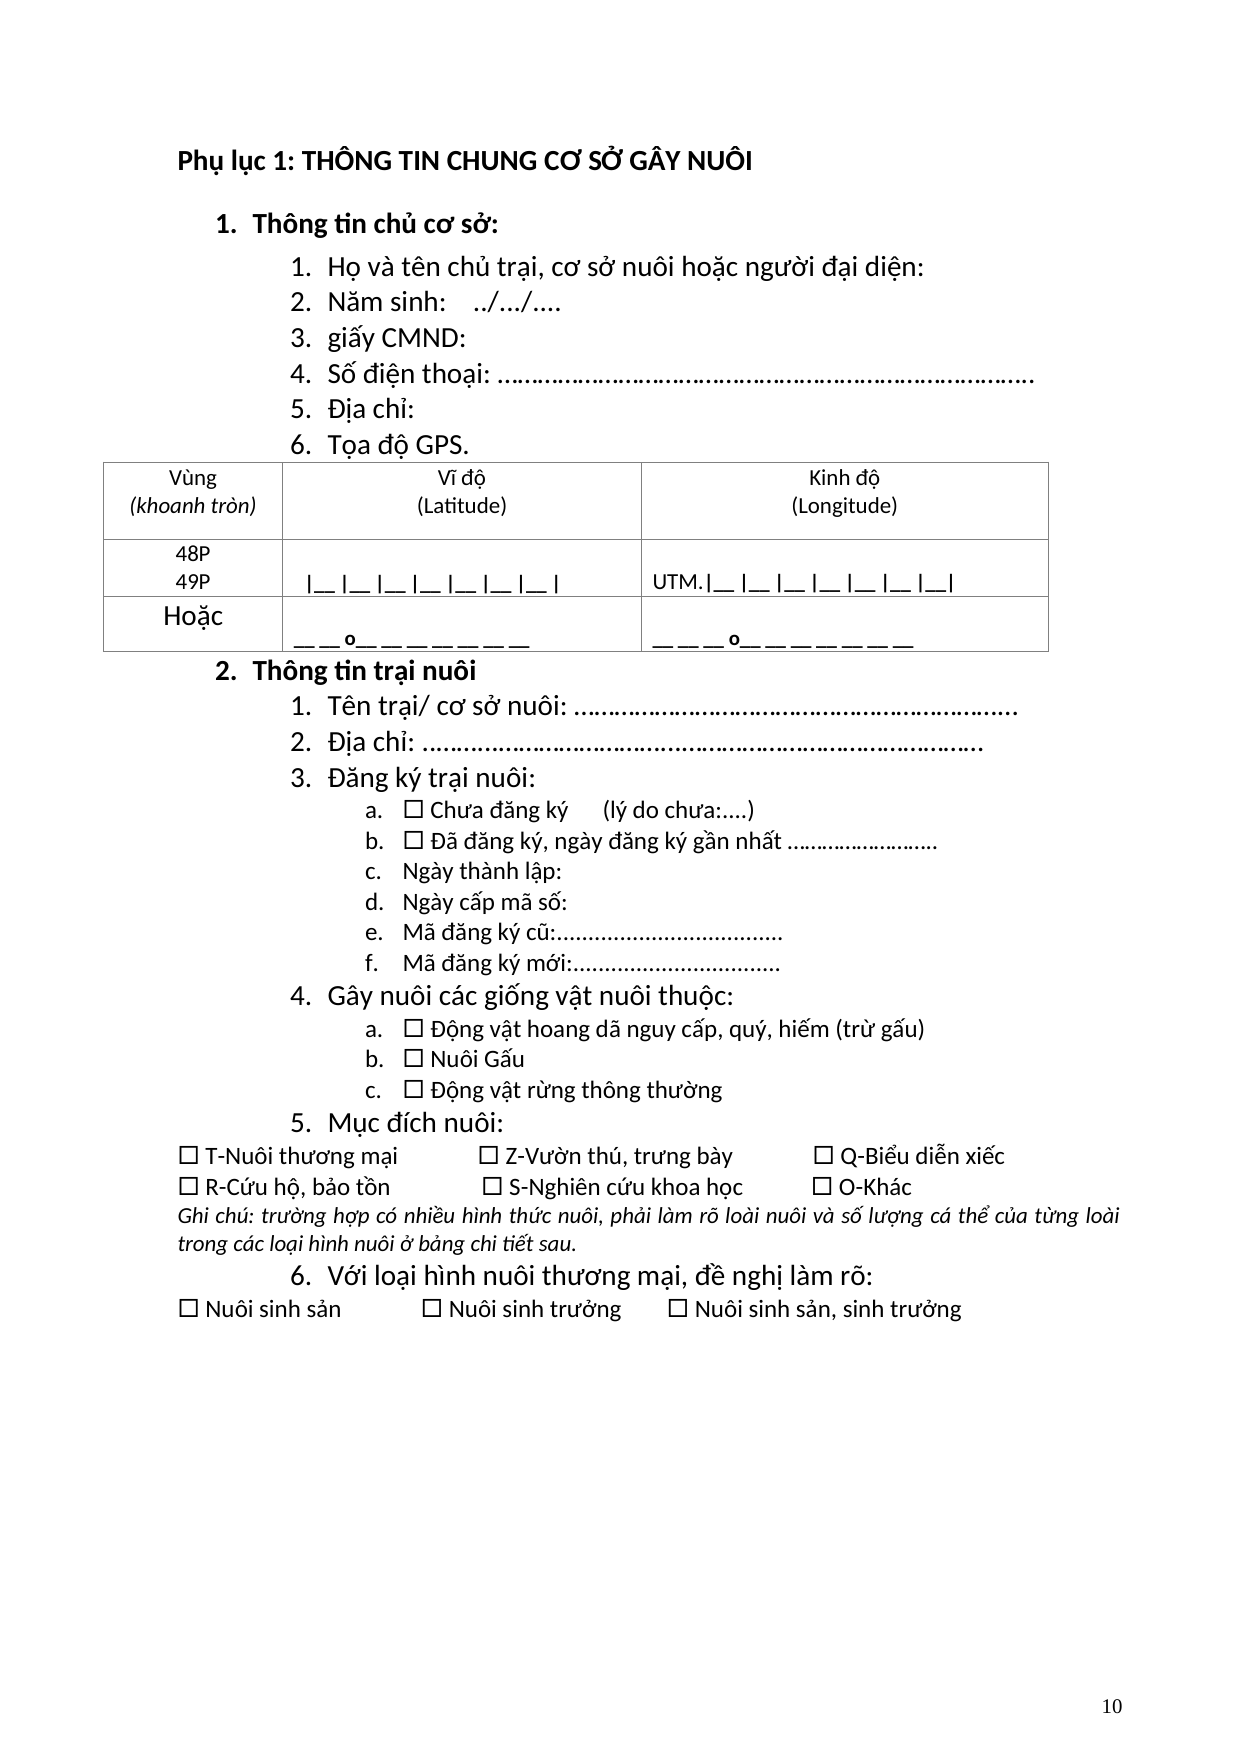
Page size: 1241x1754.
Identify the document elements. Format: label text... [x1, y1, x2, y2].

list Gây nuôi các giống vật nuôi thuộc: [290, 977, 1122, 1013]
list Năm sinh: ../.../.... [290, 283, 1122, 319]
table_header Kinh độ (Longitude) [642, 463, 1048, 538]
table_cell __ __ o__ __ __ __ __ __ __ [283, 597, 641, 651]
list Thông tin chủ cơ sở: [215, 205, 1122, 241]
text T-Nuôi thương mại Z-Vườn thú, trưng bày Q-Biểu diễn xiếc [177, 1140, 1122, 1171]
list Tọa độ GPS. [290, 426, 1122, 462]
list giấy CMND: [290, 319, 1122, 355]
list Mã đăng ký cũ:.................................... [365, 916, 1122, 947]
table_header Vĩ độ (Latitude) [283, 463, 641, 538]
list Động vật hoang dã nguy cấp, quý, hiếm (trừ gấu) [365, 1013, 1122, 1043]
list Địa chỉ: [290, 390, 1122, 426]
list Ngày cấp mã số: [365, 886, 1122, 916]
list Động vật rừng thông thường [365, 1074, 1122, 1104]
table_cell Hoặc [104, 597, 282, 651]
table_cell __ __ __ o__ __ __ __ __ __ __ [642, 597, 1048, 651]
list Chưa đăng ký (lý do chưa:....) [365, 794, 1122, 825]
table_header Vùng (khoanh tròn) [104, 463, 282, 538]
list Ngày thành lập: [365, 855, 1122, 886]
list Họ và tên chủ trại, cơ sở nuôi hoặc người đại diện: [290, 248, 1122, 283]
list Nuôi Gấu [365, 1043, 1122, 1074]
list Đăng ký trại nuôi: [290, 759, 1122, 794]
list Địa chỉ: ..……...……………………...……………………………………… [290, 723, 1122, 759]
text Nuôi sinh sản Nuôi sinh trưởng Nuôi sinh sản, sinh trưởng [177, 1293, 1122, 1323]
table_cell UTM.|__ |__ |__ |__ |__ |__ |__| [642, 540, 1048, 596]
table_cell 48P 49P [104, 540, 282, 596]
table_cell |__ |__ |__ |__ |__ |__ |__ | [283, 540, 641, 596]
list Tên trại/ cơ sở nuôi: ………………………………………………………... [290, 687, 1122, 723]
list Với loại hình nuôi thương mại, đề nghị làm rõ: [290, 1257, 1122, 1293]
text R-Cứu hộ, bảo tồn S-Nghiên cứu khoa học O-Khác [177, 1171, 1122, 1201]
list Số điện thoại: …………………………………………………………………….. [290, 355, 1122, 390]
text Phụ lục 1: THÔNG TIN CHUNG CƠ SỞ GÂY NUÔI [177, 142, 1122, 177]
text Ghi chú: trường hợp có nhiều hình thức nuôi, phải làm rõ loài nuôi và số lượng cá thể của từng loài trong các loại hình nuôi ở bảng chi tiết sau. [177, 1201, 1122, 1257]
list Đã đăng ký, ngày đăng ký gần nhất …………………….. [365, 825, 1122, 855]
list Mục đích nuôi: [290, 1104, 1122, 1140]
list Mã đăng ký mới:................................. [365, 947, 1122, 977]
list Thông tin trại nuôi [215, 652, 1122, 687]
